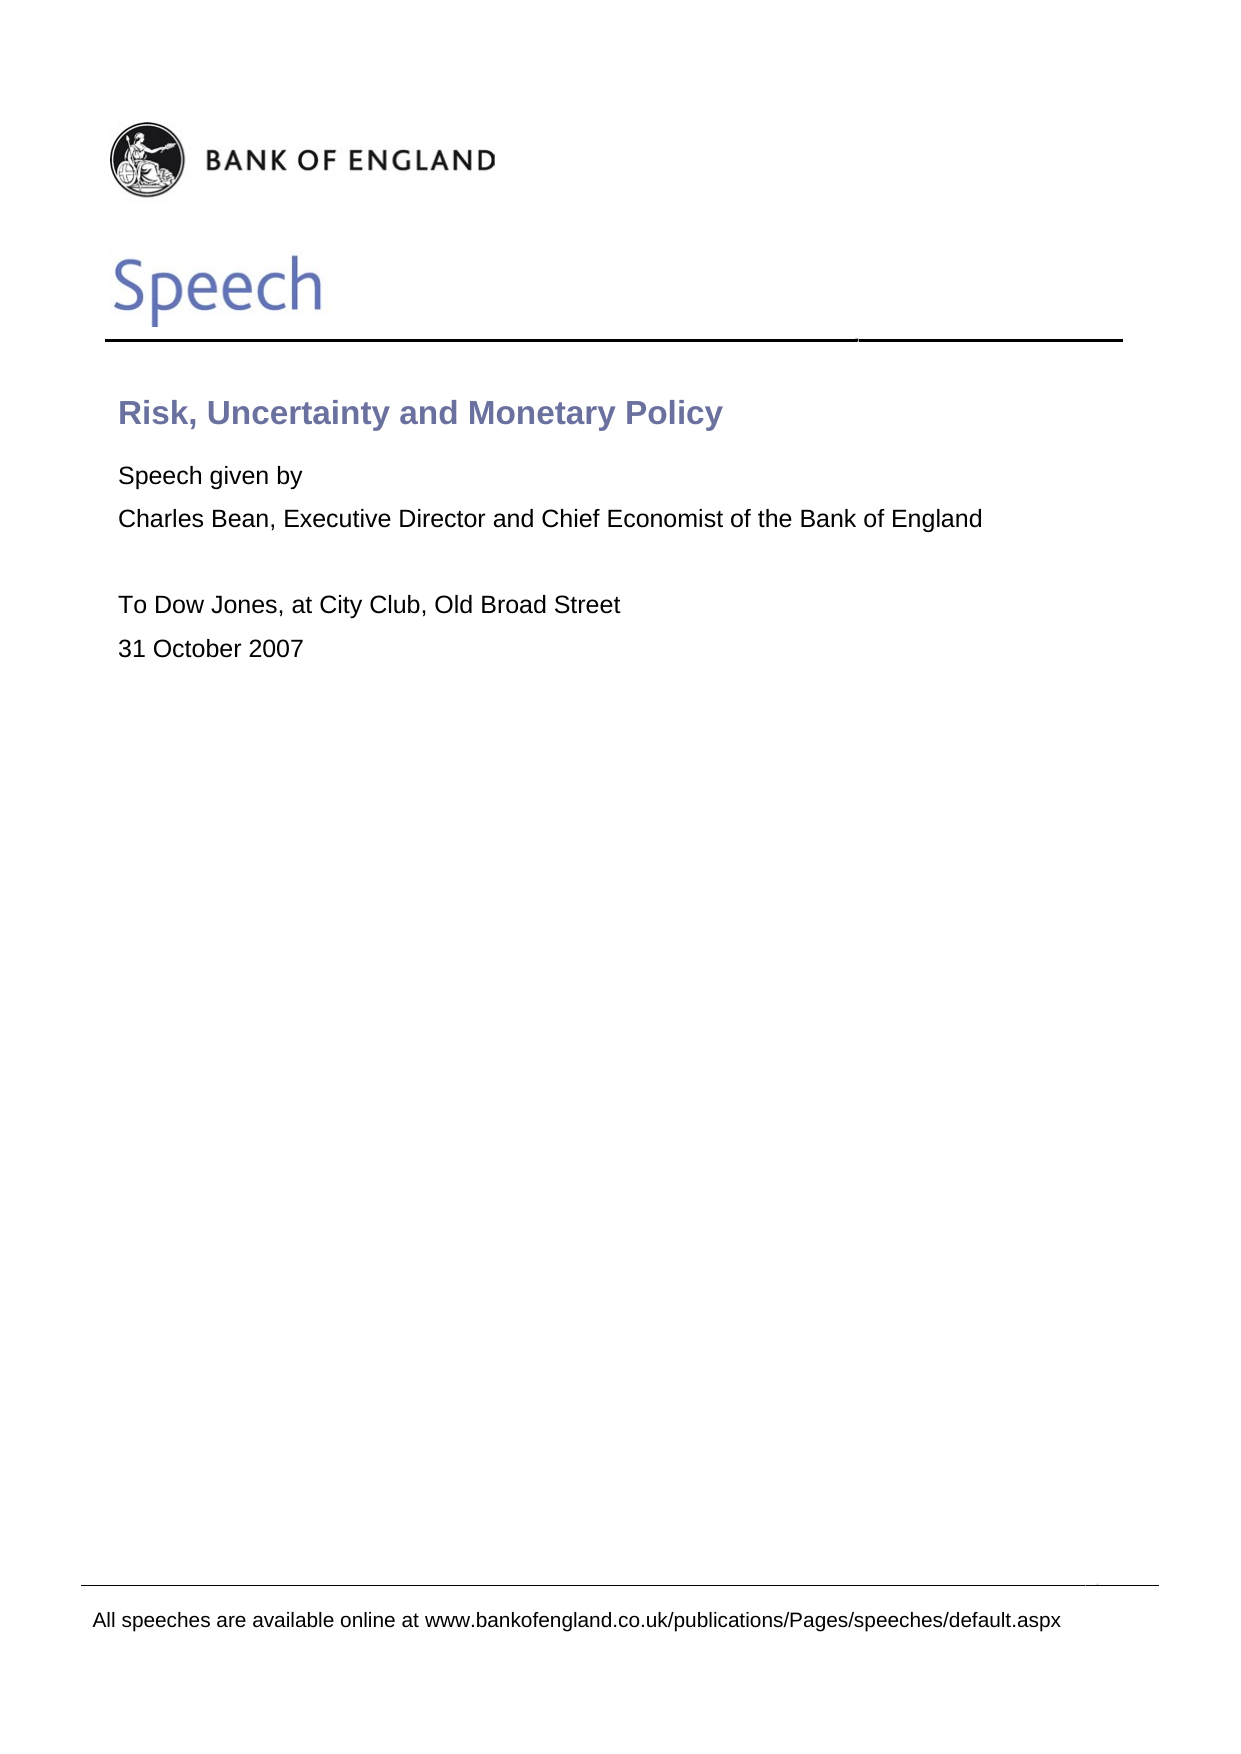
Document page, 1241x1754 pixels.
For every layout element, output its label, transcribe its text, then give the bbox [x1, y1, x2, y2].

text Risk, Uncertainty and Monetary Policy [118, 393, 1109, 432]
text Charles Bean, Executive Director and Chief Economist of the Bank of England [118, 504, 1109, 533]
text Speech given by [118, 461, 1109, 490]
text All speeches are available online at www.bankofengland.co.uk/publications/Pages/speeches/default.aspx [92, 1608, 1109, 1632]
picture [110, 122, 495, 327]
text To Dow Jones, at City Club, Old Broad Street 31 October 2007 [118, 590, 623, 662]
